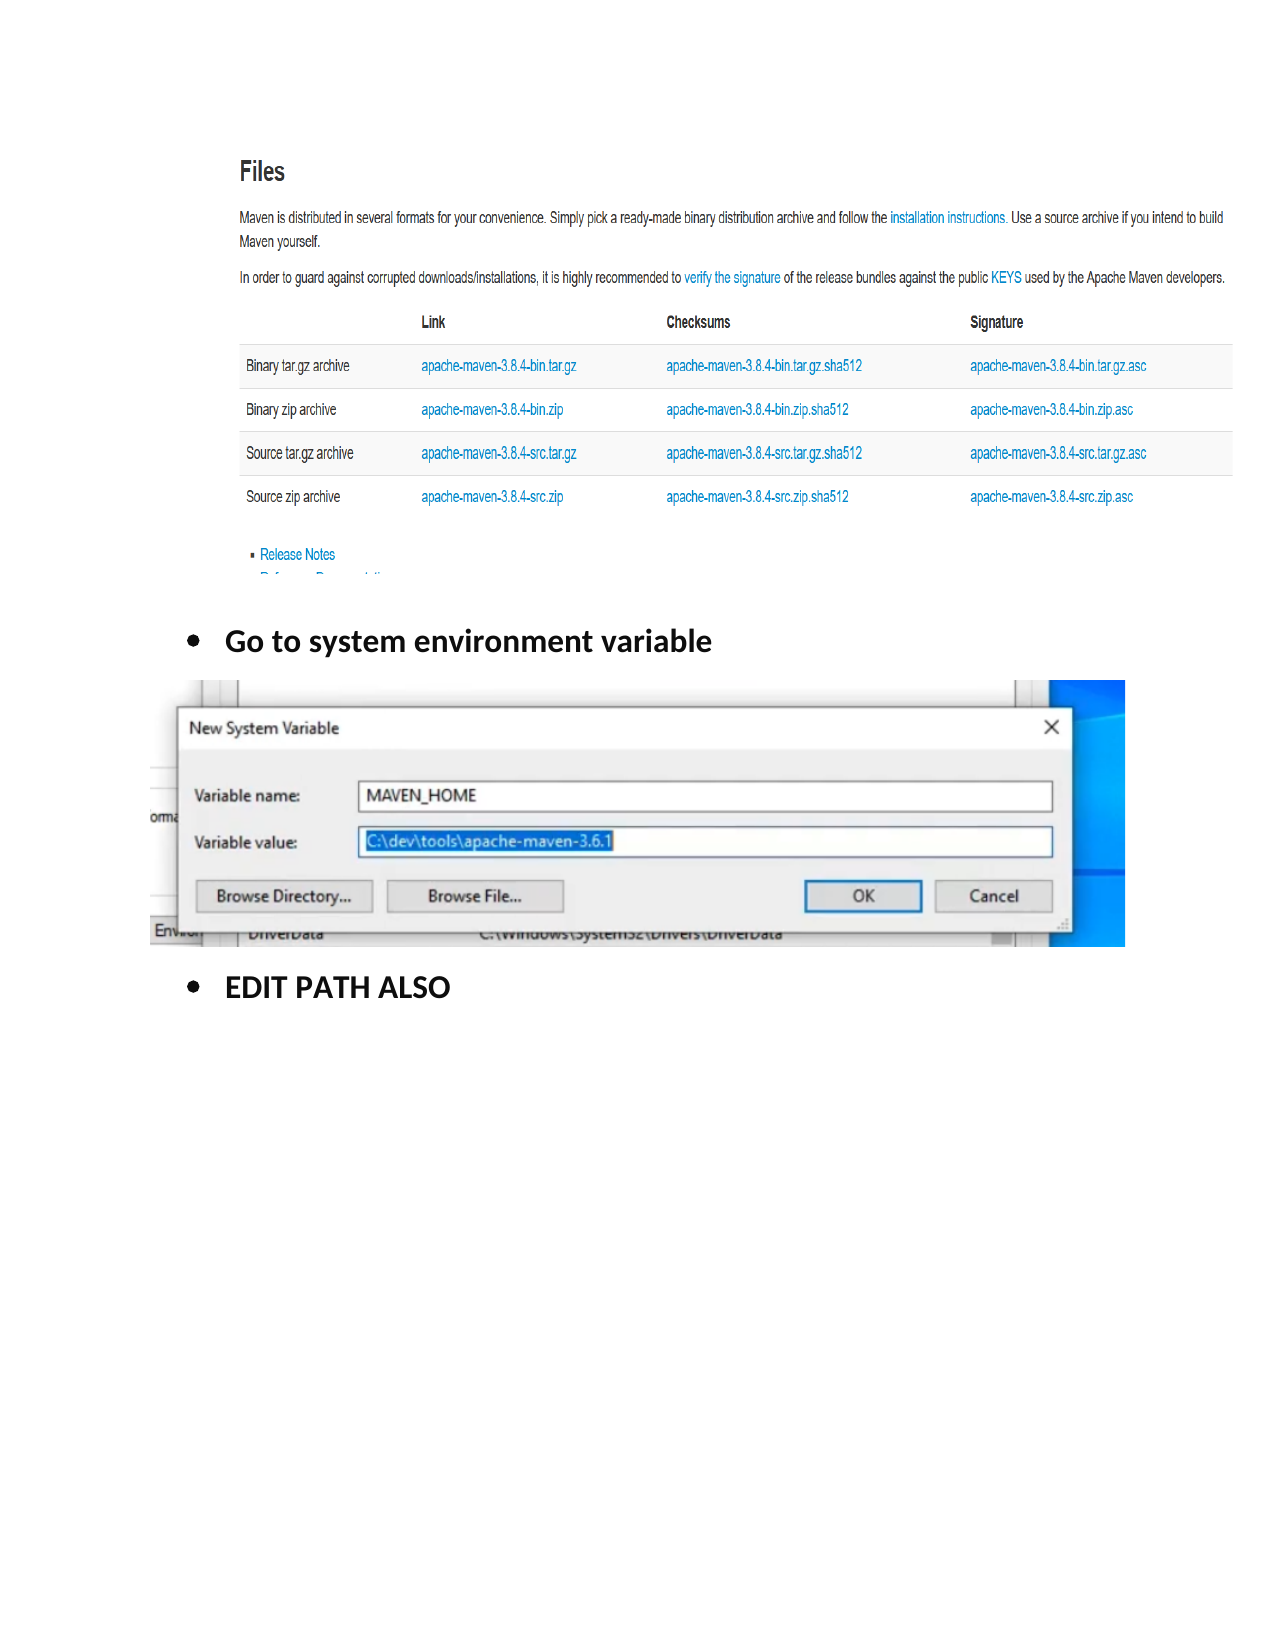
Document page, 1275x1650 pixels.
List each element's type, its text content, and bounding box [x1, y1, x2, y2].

picture [150, 680, 1125, 947]
list EDIT PATH ALSO [187, 966, 1125, 1007]
picture [225, 150, 1233, 574]
list Go to system environment variable [187, 620, 1125, 661]
